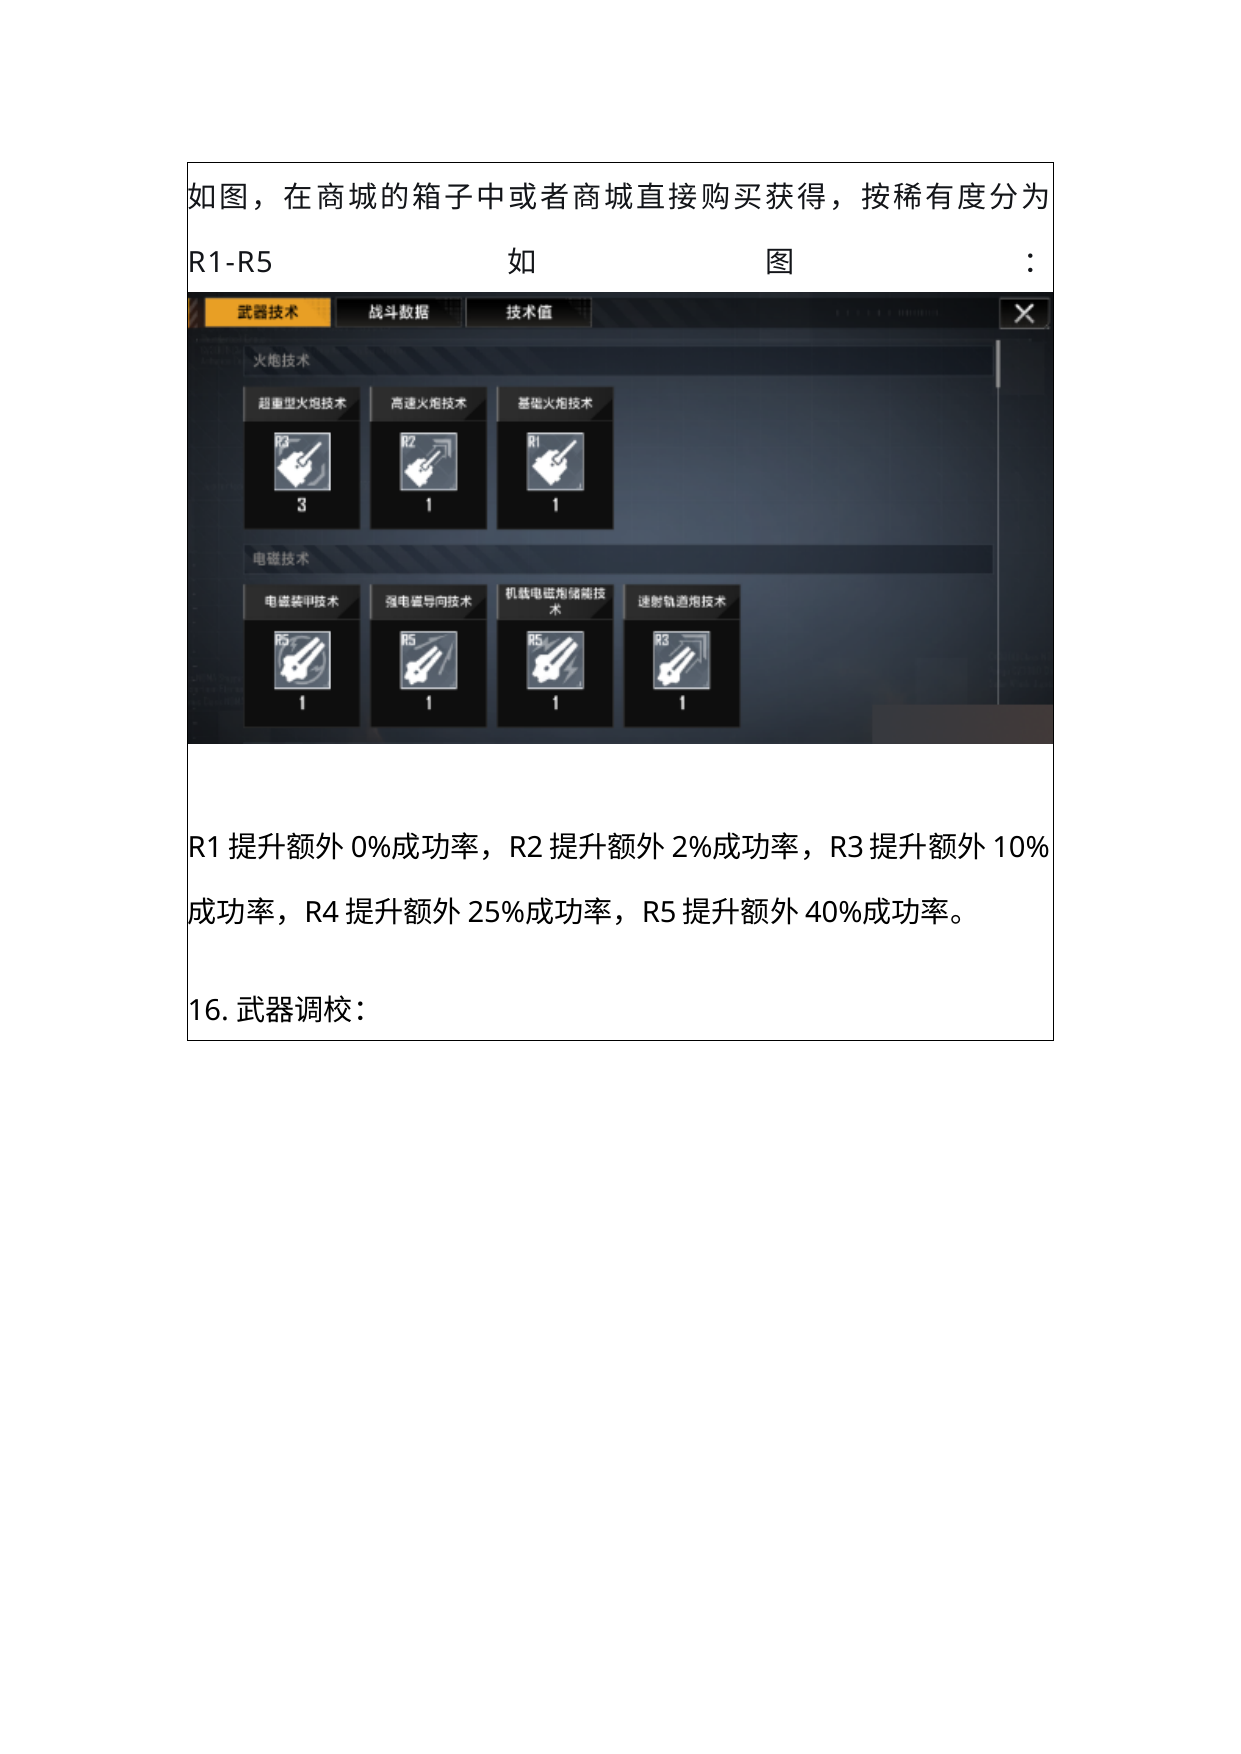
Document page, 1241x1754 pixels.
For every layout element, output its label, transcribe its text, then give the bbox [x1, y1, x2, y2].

picture [188, 292, 1053, 744]
text R1提升额外0%成功率，R2提升额外2%成功率，R3提升额外10%成功率，R4提升额外25%成功率，R5提升额外40%成功率。 [188, 812, 1053, 942]
text 如图，在商城的箱子中或者商城直接购买获得，按稀有度分为R1-R5如图： [188, 163, 1053, 292]
text 16. 武器调校： [188, 974, 1053, 1040]
